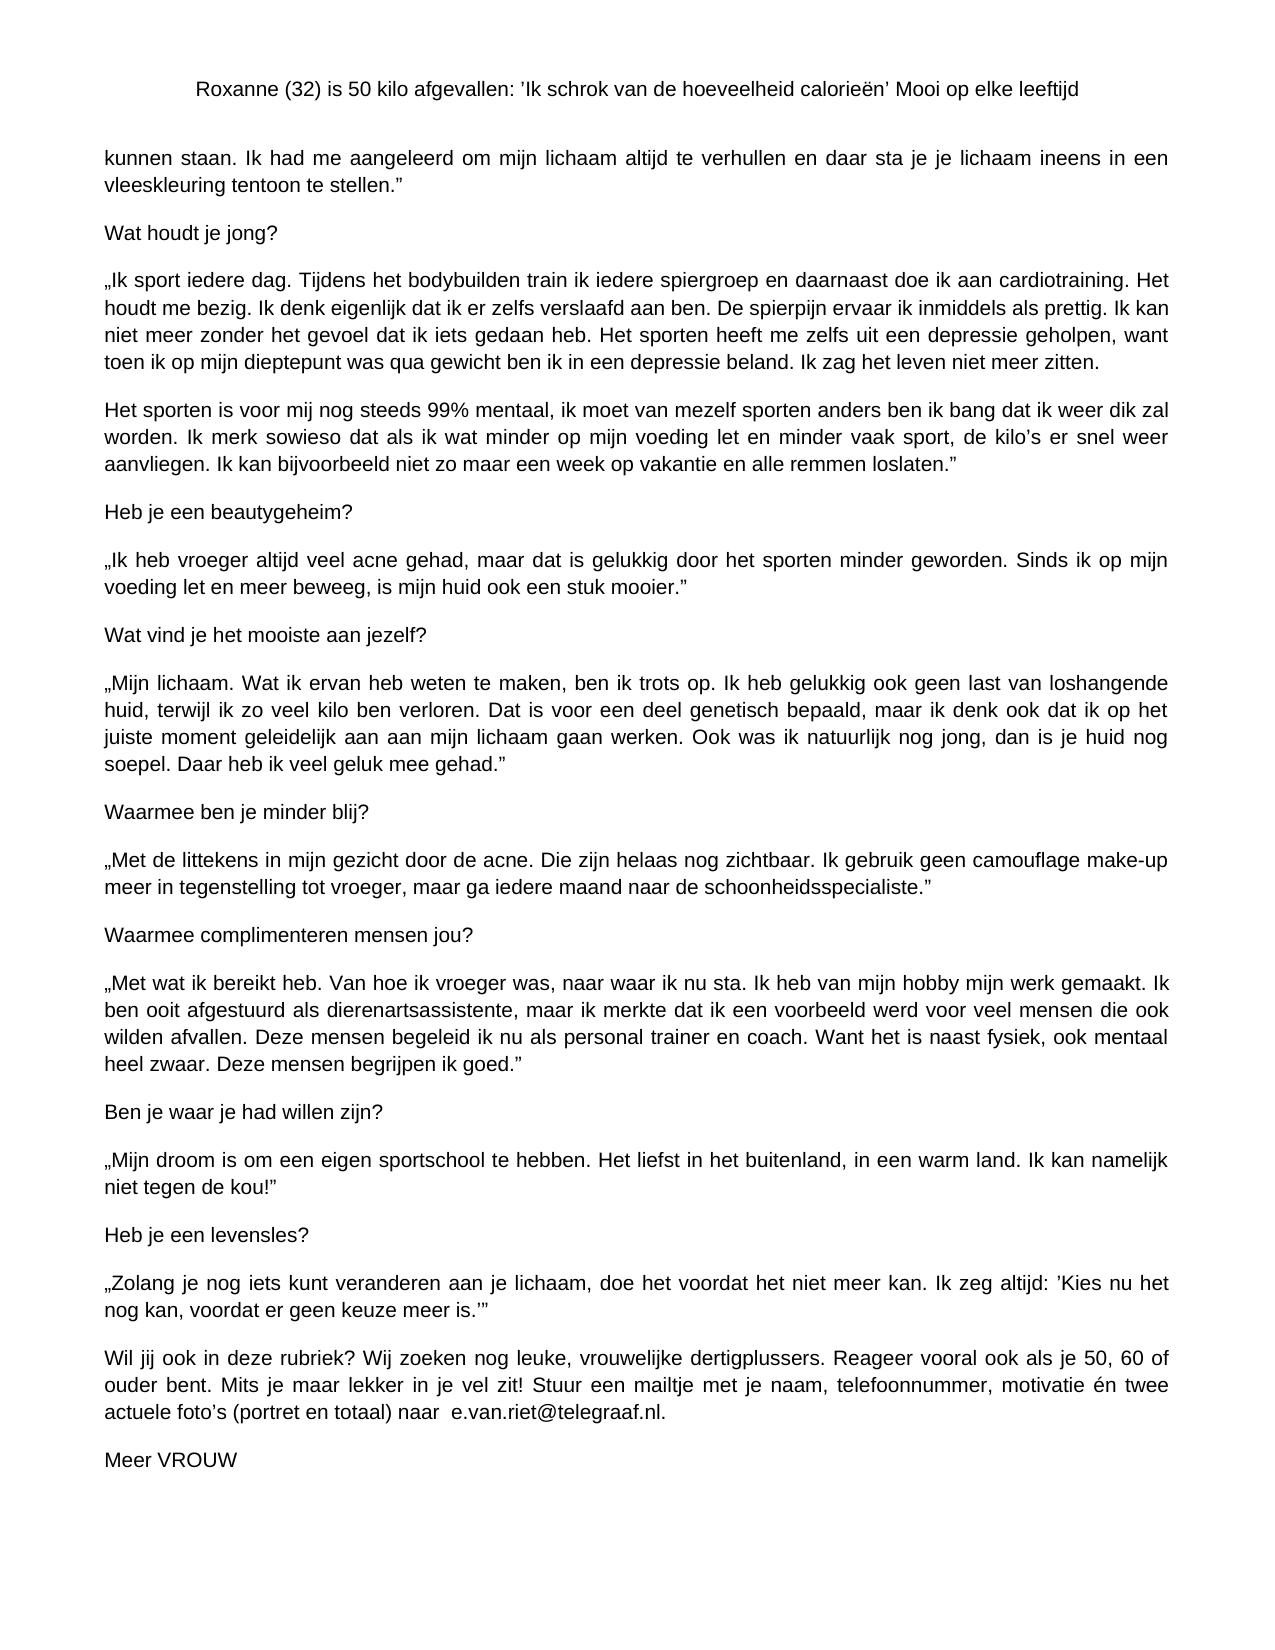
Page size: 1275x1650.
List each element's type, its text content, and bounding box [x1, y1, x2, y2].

text Heb je een levensles? [104, 1219, 1171, 1246]
text „Ik sport iedere dag. Tijdens het bodybuilden train ik iedere spiergroep en daarnaast doe ik aan cardiotraining. Het houdt me bezig. Ik denk eigenlijk dat ik er zelfs verslaafd aan ben. De spierpijn ervaar ik inmiddels als prettig. Ik kan niet meer zonder het gevoel dat ik iets gedaan heb. Het sporten heeft me zelfs uit een depressie geholpen, want toen ik op mijn dieptepunt was qua gewicht ben ik in een depressie beland. Ik zag het leven niet meer zitten. [104, 265, 1171, 373]
text „Zolang je nog iets kunt veranderen aan je lichaam, doe het voordat het niet meer kan. Ik zeg altijd: ’Kies nu het nog kan, voordat er geen keuze meer is.’” [104, 1267, 1171, 1321]
text Heb je een beautygeheim? [104, 496, 1171, 523]
text Waarmee complimenteren mensen jou? [104, 919, 1171, 946]
text „Met wat ik bereikt heb. Van hoe ik vroeger was, naar waar ik nu sta. Ik heb van mijn hobby mijn werk gemaakt. Ik ben ooit afgestuurd als dierenartsassistente, maar ik merkte dat ik een voorbeeld werd voor veel mensen die ook wilden afvallen. Deze mensen begeleid ik nu als personal trainer en coach. Want het is naast fysiek, ook mentaal heel zwaar. Deze mensen begrijpen ik goed.” [104, 967, 1171, 1076]
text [104, 142, 1171, 196]
text „Met de littekens in mijn gezicht door de acne. Die zijn helaas nog zichtbaar. Ik gebruik geen camouflage make-up meer in tegenstelling tot vroeger, maar ga iedere maand naar de schoonheidsspecialiste.” [104, 844, 1171, 898]
text „Mijn lichaam. Wat ik ervan heb weten te maken, ben ik trots op. Ik heb gelukkig ook geen last van loshangende huid, terwijl ik zo veel kilo ben verloren. Dat is voor een deel genetisch bepaald, maar ik denk ook dat ik op het juiste moment geleidelijk aan aan mijn lichaam gaan werken. Ook was ik natuurlijk nog jong, dan is je huid nog soepel. Daar heb ik veel geluk mee gehad.” [104, 667, 1171, 776]
text „Mijn droom is om een eigen sportschool te hebben. Het liefst in het buitenland, in een warm land. Ik kan namelijk niet tegen de kou!” [104, 1144, 1171, 1198]
text Meer VROUW [104, 1444, 1171, 1471]
text Wil jij ook in deze rubriek? Wij zoeken nog leuke, vrouwelijke dertigplussers. Reageer vooral ook als je 50, 60 of ouder bent. Mits je maar lekker in je vel zit! Stuur een mailtje met je naam, telefoonnummer, motivatie én twee actuele foto’s (portret en totaal) naar e.van.riet@telegraaf.nl. [104, 1342, 1171, 1423]
text Wat houdt je jong? [104, 217, 1171, 244]
text Waarmee ben je minder blij? [104, 796, 1171, 823]
text „Ik heb vroeger altijd veel acne gehad, maar dat is gelukkig door het sporten minder geworden. Sinds ik op mijn voeding let en meer beweeg, is mijn huid ook een stuk mooier.” [104, 544, 1171, 598]
text Het sporten is voor mij nog steeds 99% mentaal, ik moet van mezelf sporten anders ben ik bang dat ik weer dik zal worden. Ik merk sowieso dat als ik wat minder op mijn voeding let en minder vaak sport, de kilo’s er snel weer aanvliegen. Ik kan bijvoorbeeld niet zo maar een week op vakantie en alle remmen loslaten.” [104, 394, 1171, 476]
text Ben je waar je had willen zijn? [104, 1096, 1171, 1123]
text Wat vind je het mooiste aan jezelf? [104, 619, 1171, 646]
